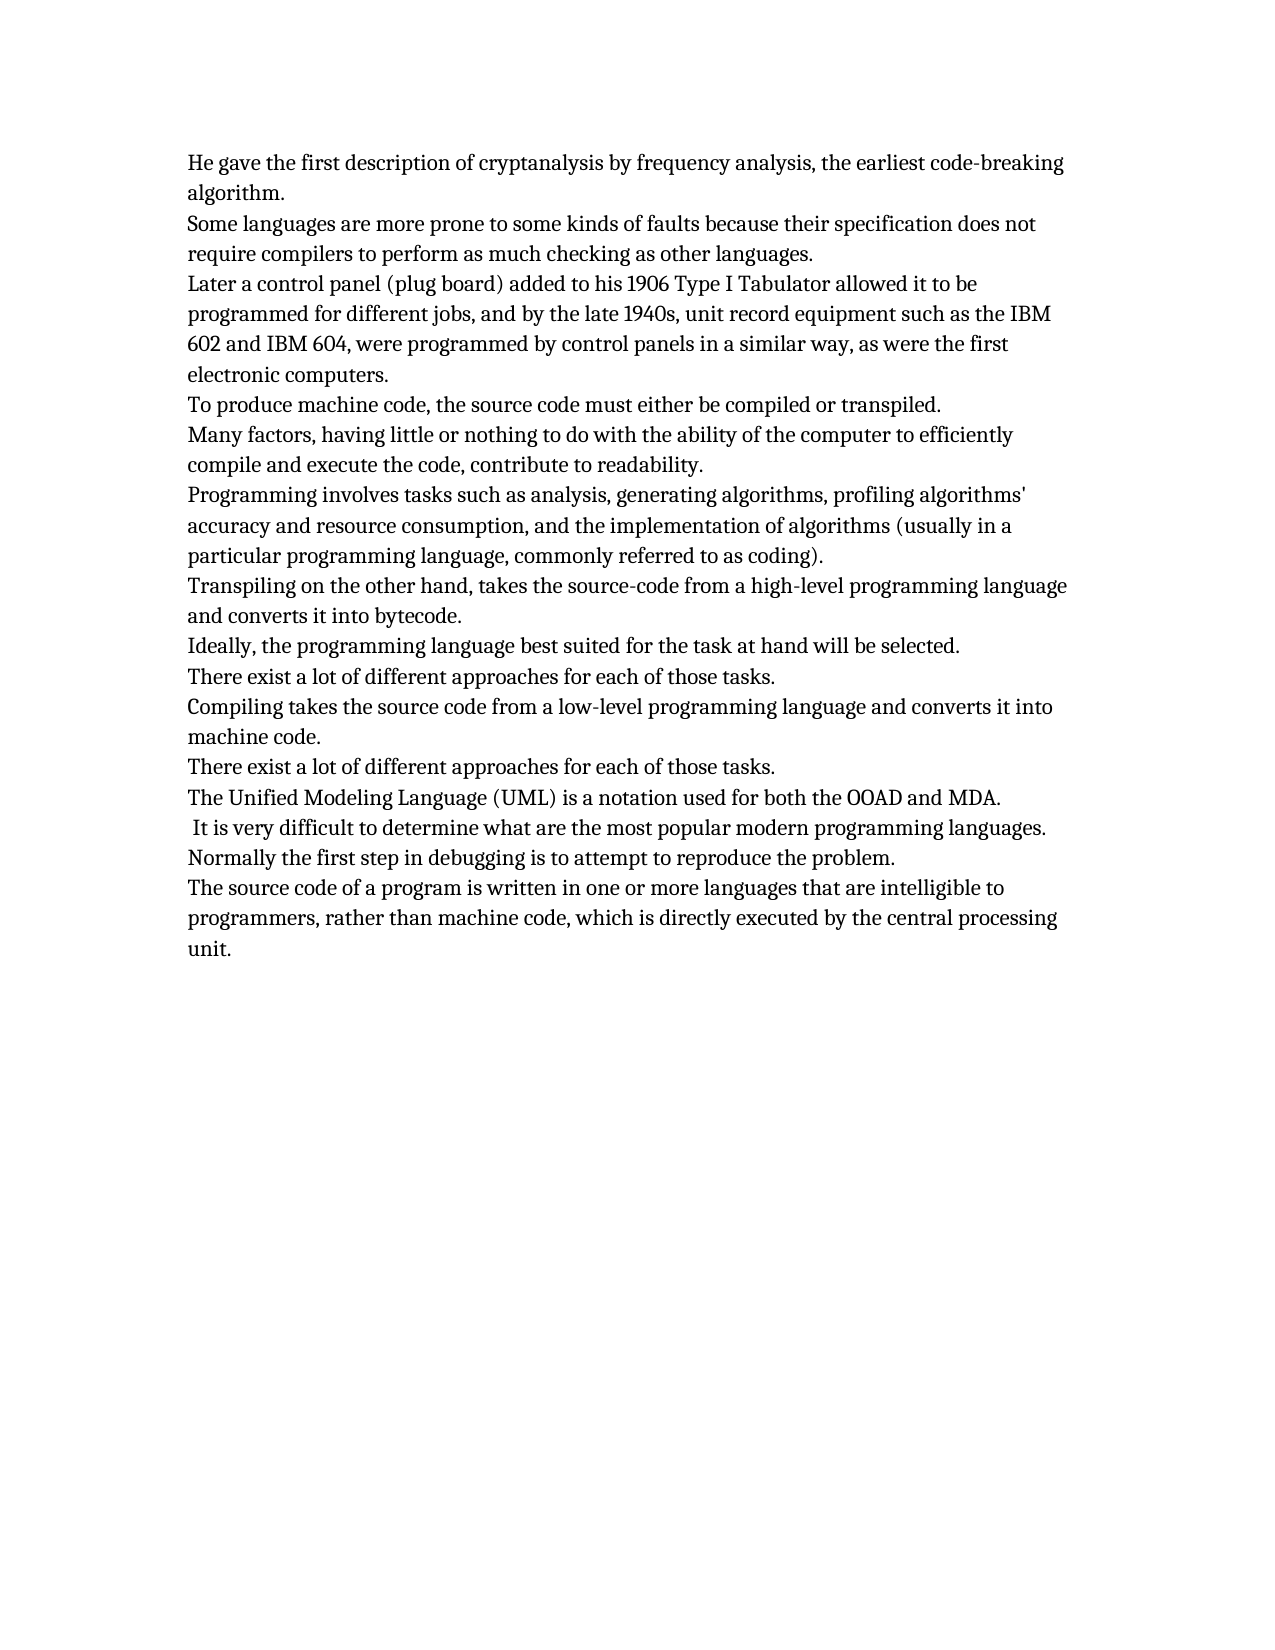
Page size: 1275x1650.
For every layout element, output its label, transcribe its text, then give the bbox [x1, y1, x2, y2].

text He gave the first description of cryptanalysis by frequency analysis, the earliest code-breaking algorithm. Some languages are more prone to some kinds of faults because their specification does not require compilers to perform as much checking as other languages. Later a control panel (plug board) added to his 1906 Type I Tabulator allowed it to be programmed for different jobs, and by the late 1940s, unit record equipment such as the IBM 602 and IBM 604, were programmed by control panels in a similar way, as were the first electronic computers. To produce machine code, the source code must either be compiled or transpiled. Many factors, having little or nothing to do with the ability of the computer to efficiently compile and execute the code, contribute to readability. Programming involves tasks such as analysis, generating algorithms, profiling algorithms' accuracy and resource consumption, and the implementation of algorithms (usually in a particular programming language, commonly referred to as coding). Transpiling on the other hand, takes the source-code from a high-level programming language and converts it into bytecode. Ideally, the programming language best suited for the task at hand will be selected. There exist a lot of different approaches for each of those tasks. Compiling takes the source code from a low-level programming language and converts it into machine code. There exist a lot of different approaches for each of those tasks. The Unified Modeling Language (UML) is a notation used for both the OOAD and MDA. It is very difficult to determine what are the most popular modern programming languages. Normally the first step in debugging is to attempt to reproduce the problem. The source code of a program is written in one or more languages that are intelligible to programmers, rather than machine code, which is directly executed by the central processing unit. [187, 150, 1087, 962]
